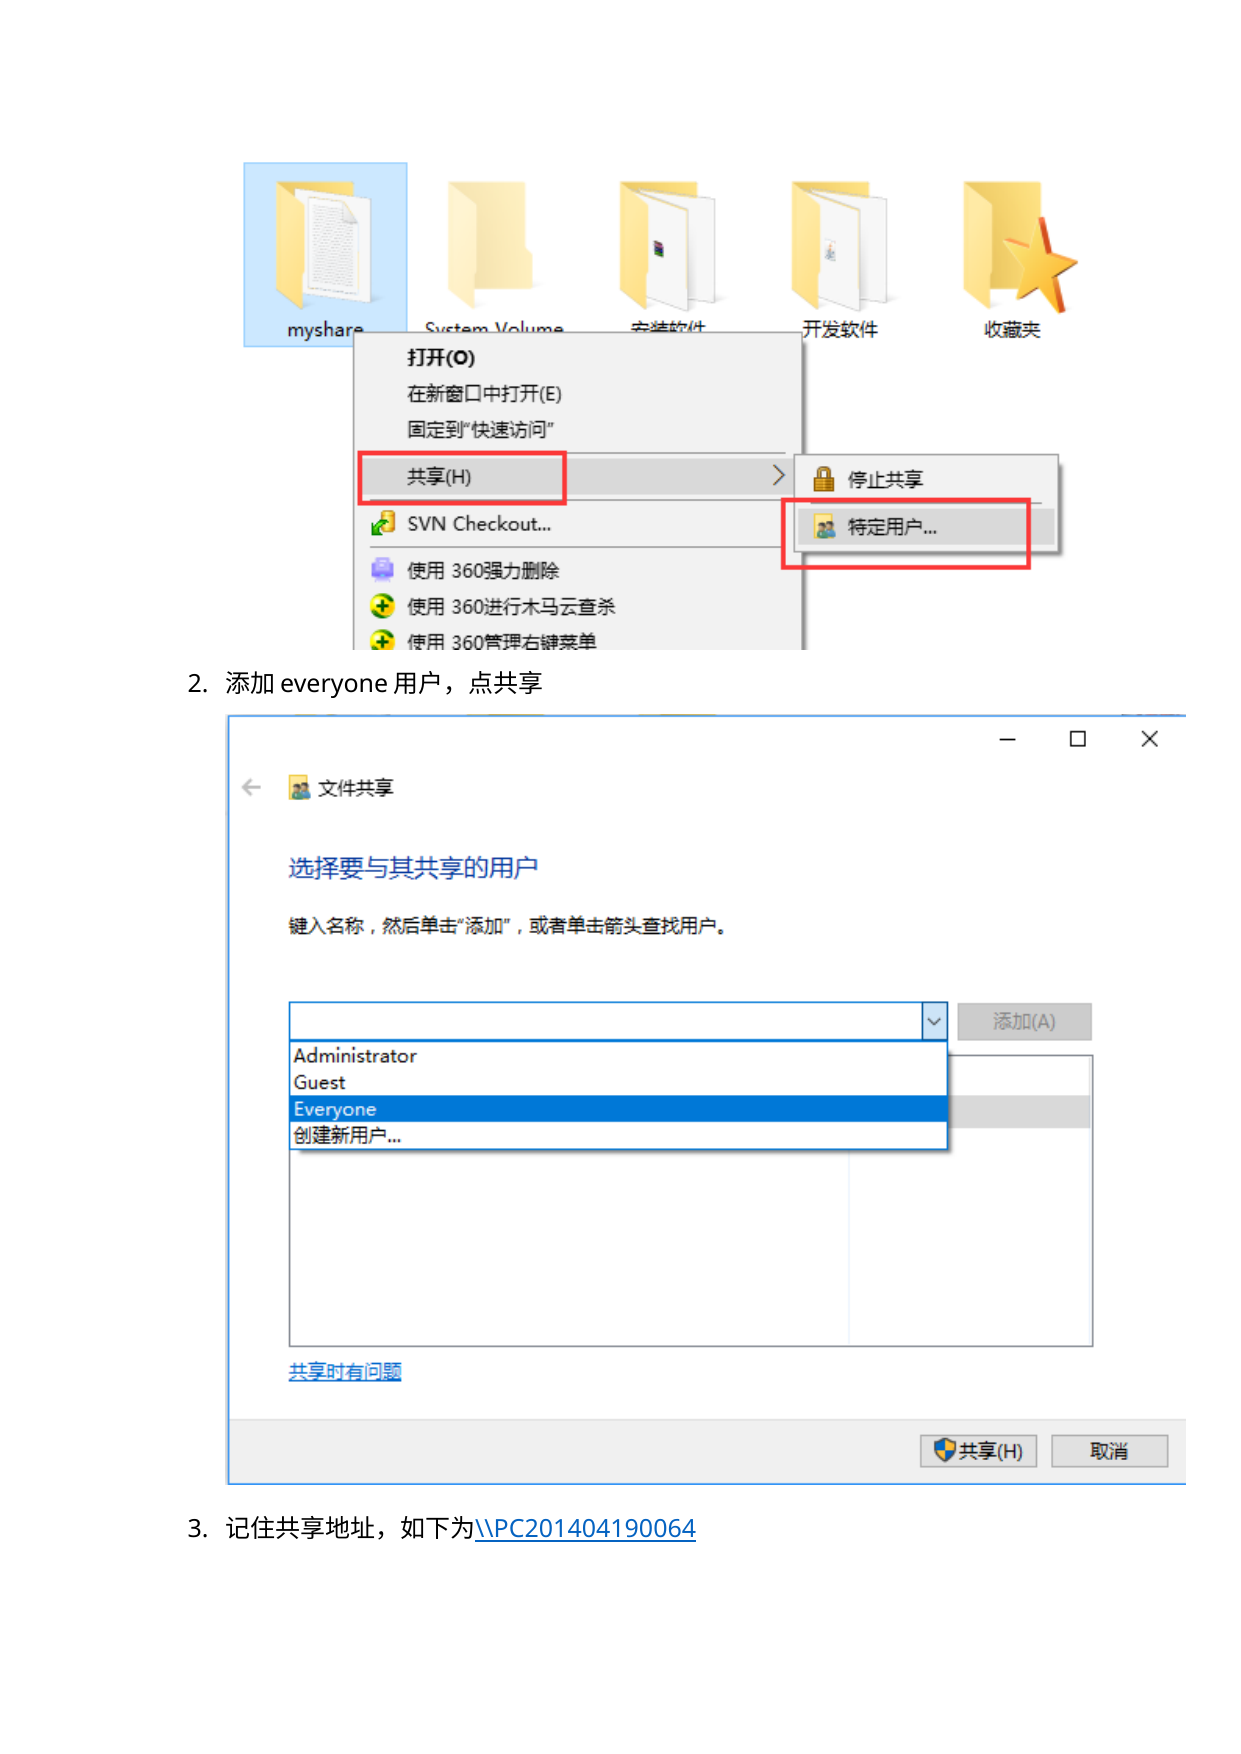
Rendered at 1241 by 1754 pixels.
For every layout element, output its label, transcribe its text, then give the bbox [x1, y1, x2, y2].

picture [225, 714, 1186, 1485]
list 添加everyone用户，点共享 [187, 649, 1053, 714]
picture [225, 162, 1125, 650]
list 记住共享地址，如下为\\PC201404190064 [187, 1494, 1053, 1559]
